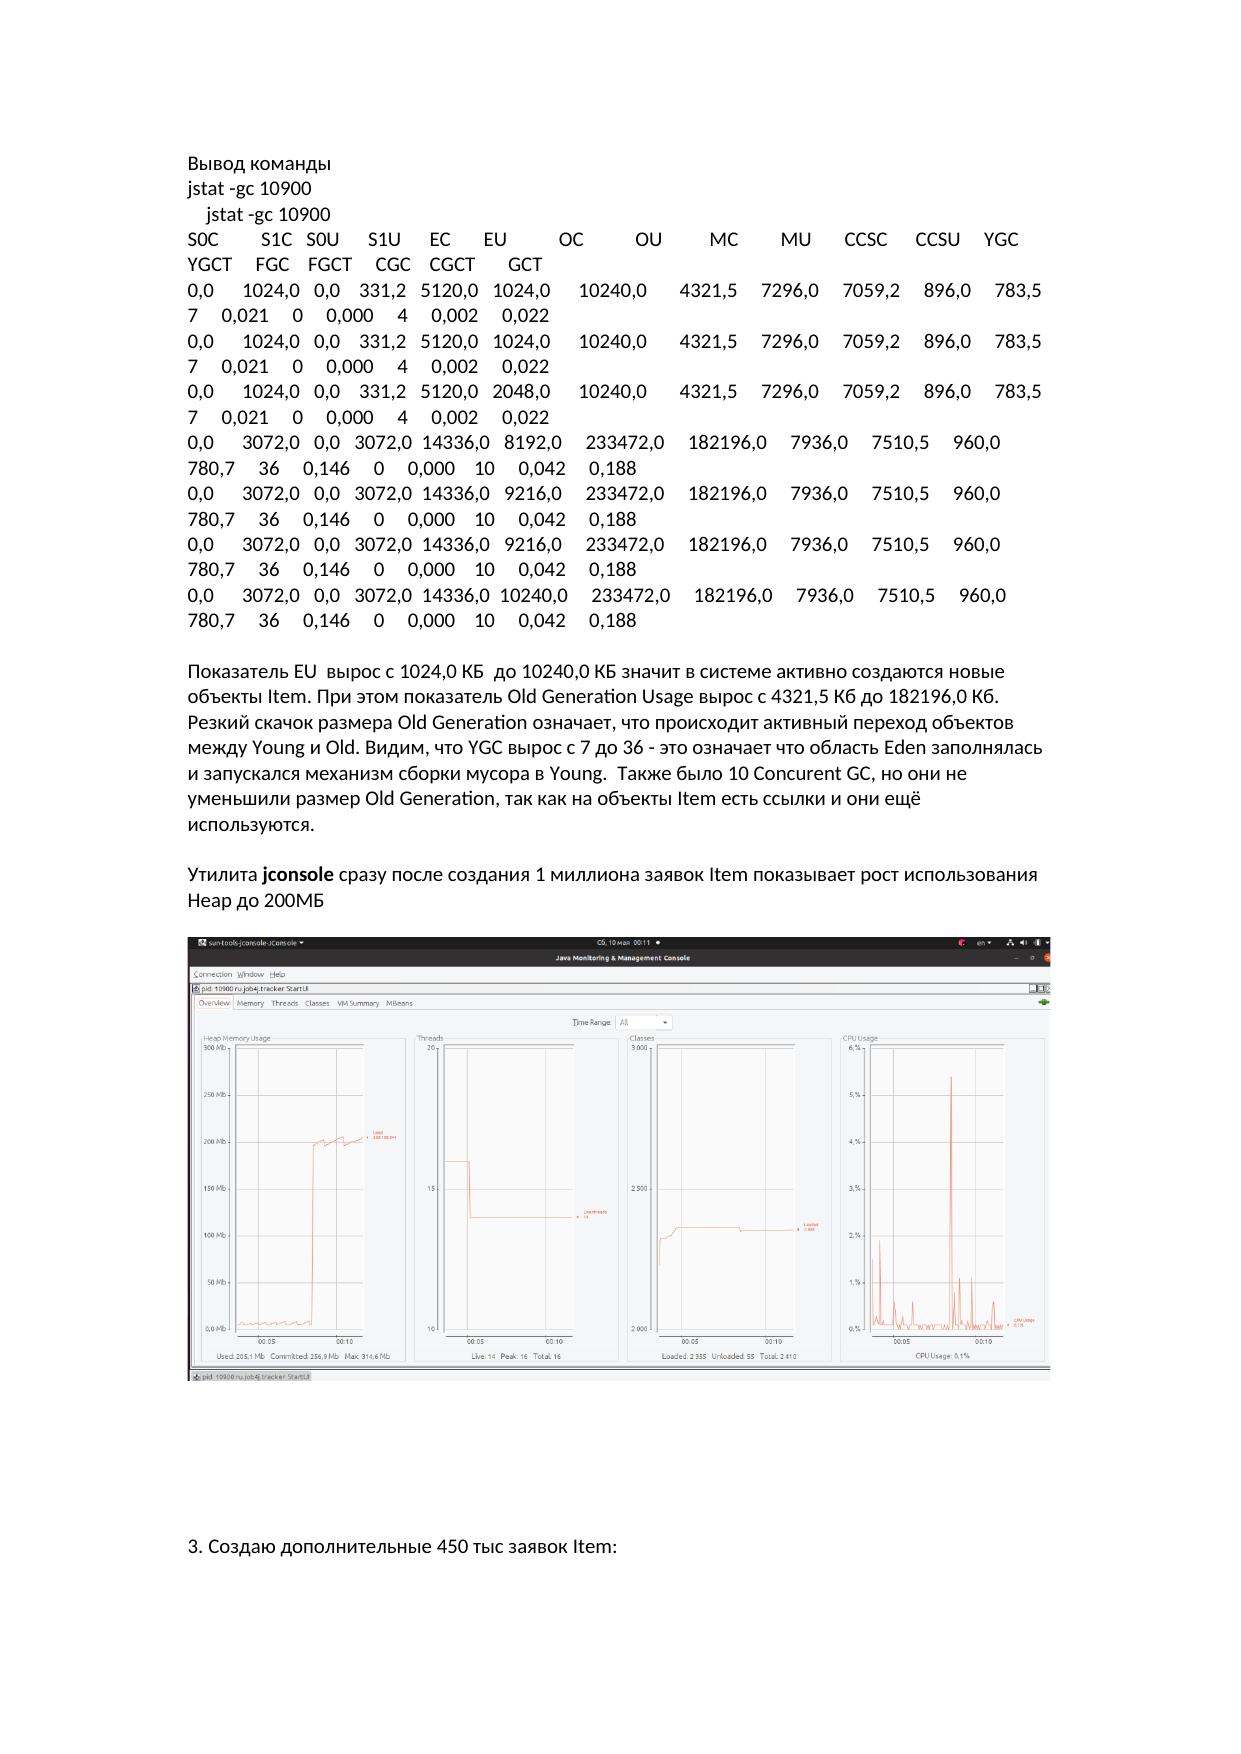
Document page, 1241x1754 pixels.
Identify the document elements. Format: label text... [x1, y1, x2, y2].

list 0,0 1024,0 0,0 331,2 5120,0 1024,0 10240,0 4321,5 7296,0 7059,2 896,0 783,5 7 0,021 0 0,000 4 0,002 0,022 [187, 328, 1053, 379]
list Вывод команды [187, 150, 1053, 175]
list jstat -gc 10900 [187, 201, 1053, 226]
list S0C S1C S0U S1U EC EU OC OU MC MU CCSC CCSU YGC YGCT FGC FGCT CGC CGCT GCT [187, 226, 1053, 277]
list 0,0 3072,0 0,0 3072,0 14336,0 9216,0 233472,0 182196,0 7936,0 7510,5 960,0 780,7 36 0,146 0 0,000 10 0,042 0,188 [187, 480, 1053, 531]
list 0,0 3072,0 0,0 3072,0 14336,0 8192,0 233472,0 182196,0 7936,0 7510,5 960,0 780,7 36 0,146 0 0,000 10 0,042 0,188 [187, 429, 1053, 480]
list 0,0 3072,0 0,0 3072,0 14336,0 10240,0 233472,0 182196,0 7936,0 7510,5 960,0 780,7 36 0,146 0 0,000 10 0,042 0,188 [187, 582, 1053, 633]
list Создаю дополнительные 450 тыс заявок Item: [187, 1533, 1053, 1559]
list Показатель EU вырос с 1024,0 КБ до 10240,0 КБ значит в системе активно создаются новые объекты Item. При этом показатель Old Generation Usage вырос с 4321,5 Кб до 182196,0 Кб. Резкий скачок размера Old Generation означает, что происходит активный переход объектов между Young и Old. Видим, что YGC вырос с 7 до 36 - это означает что область Eden заполнялась и запускался механизм сборки мусора в Young. Также было 10 Concurent GC, но они не уменьшили размер Old Generation, так как на объекты Item есть ссылки и они ещё используются. [187, 658, 1053, 836]
list Утилита jconsole сразу после создания 1 миллиона заявок Item показывает рост использования Heap до 200МБ [187, 862, 1053, 912]
picture [187, 937, 1051, 1381]
list jstat -gc 10900 [187, 175, 1053, 201]
list 0,0 1024,0 0,0 331,2 5120,0 1024,0 10240,0 4321,5 7296,0 7059,2 896,0 783,5 7 0,021 0 0,000 4 0,002 0,022 [187, 277, 1053, 328]
list 0,0 3072,0 0,0 3072,0 14336,0 9216,0 233472,0 182196,0 7936,0 7510,5 960,0 780,7 36 0,146 0 0,000 10 0,042 0,188 [187, 531, 1053, 582]
list 0,0 1024,0 0,0 331,2 5120,0 2048,0 10240,0 4321,5 7296,0 7059,2 896,0 783,5 7 0,021 0 0,000 4 0,002 0,022 [187, 379, 1053, 429]
